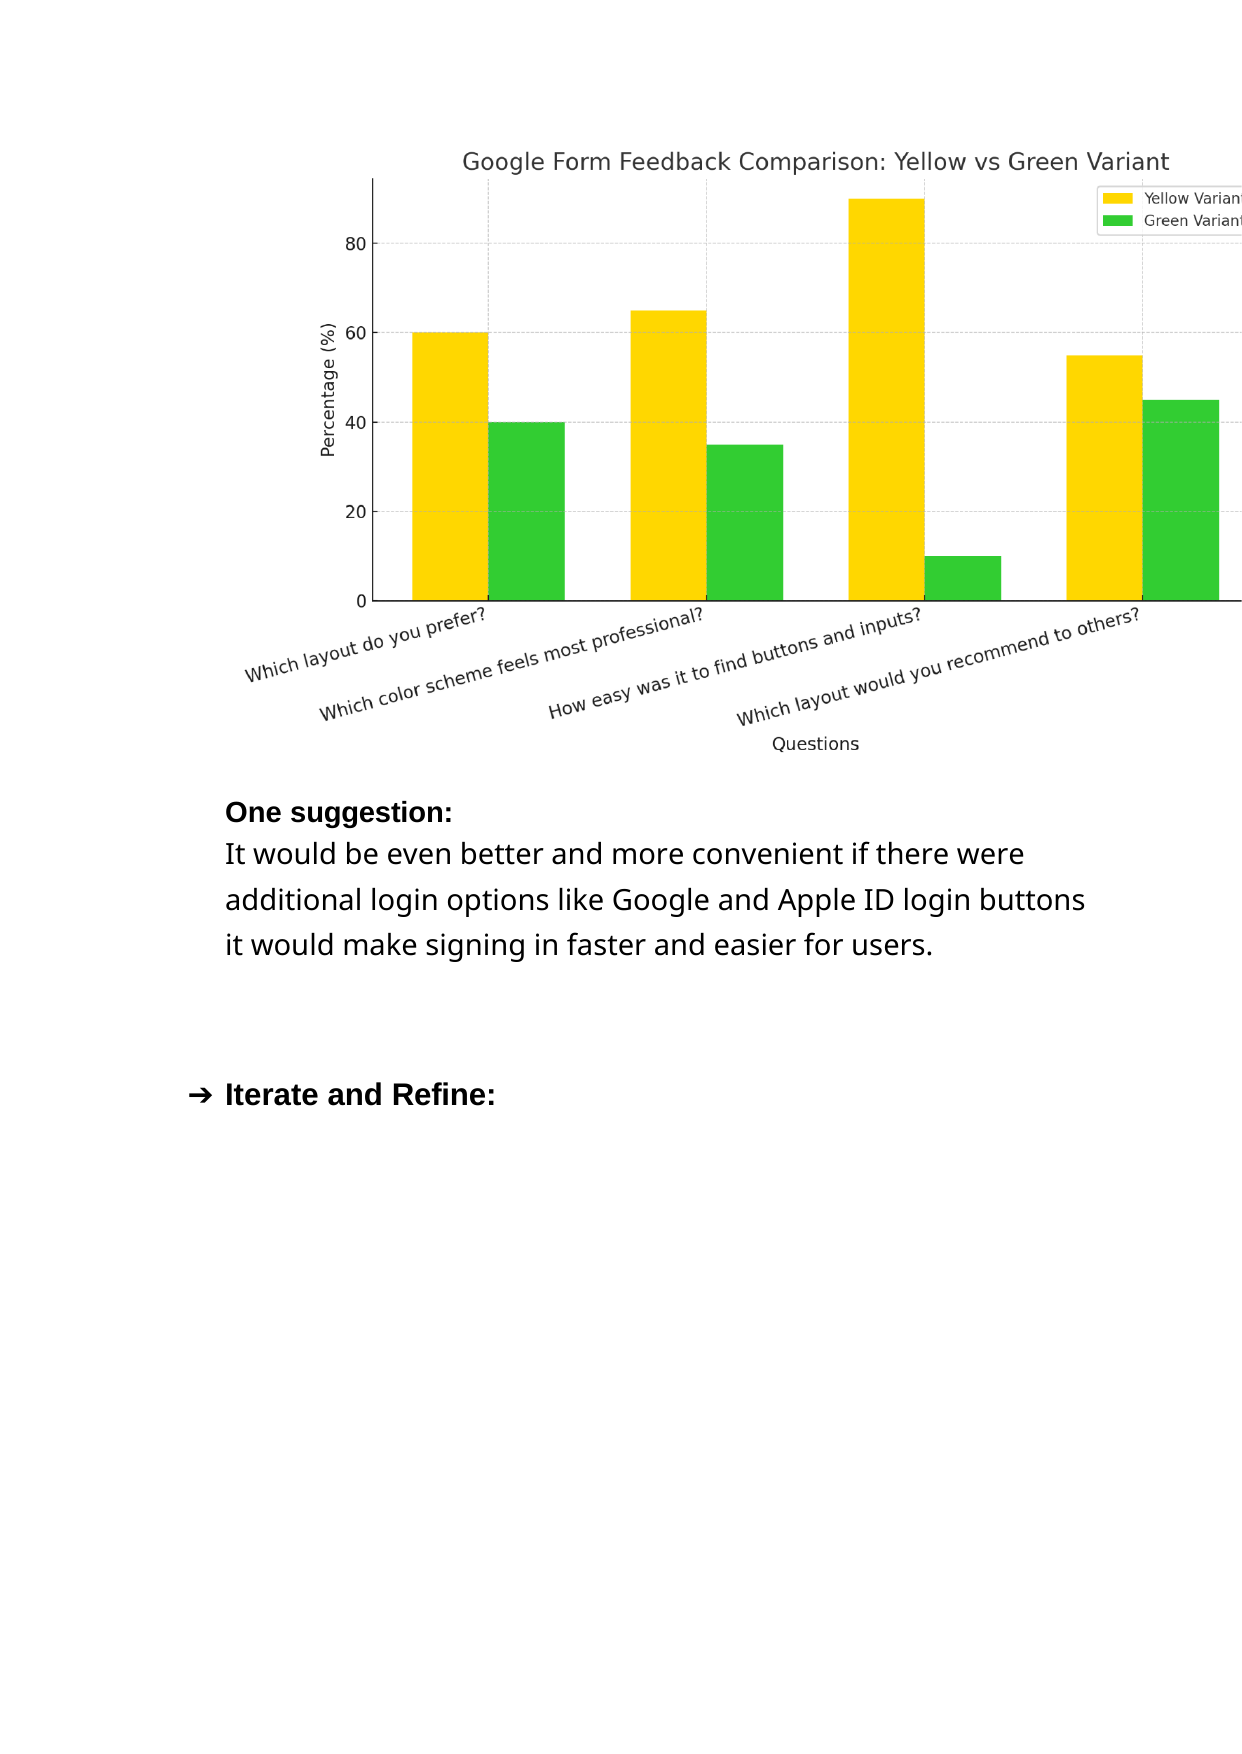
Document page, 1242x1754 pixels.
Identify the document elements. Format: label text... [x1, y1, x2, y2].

text It would be even better and more convenient if there were additional login options like Google and Apple ID login buttons it would make signing in faster and easier for users. [225, 833, 1086, 964]
text One suggestion: [225, 795, 1183, 828]
list Iterate and Refine: [187, 1072, 1183, 1114]
picture [233, 141, 1242, 764]
